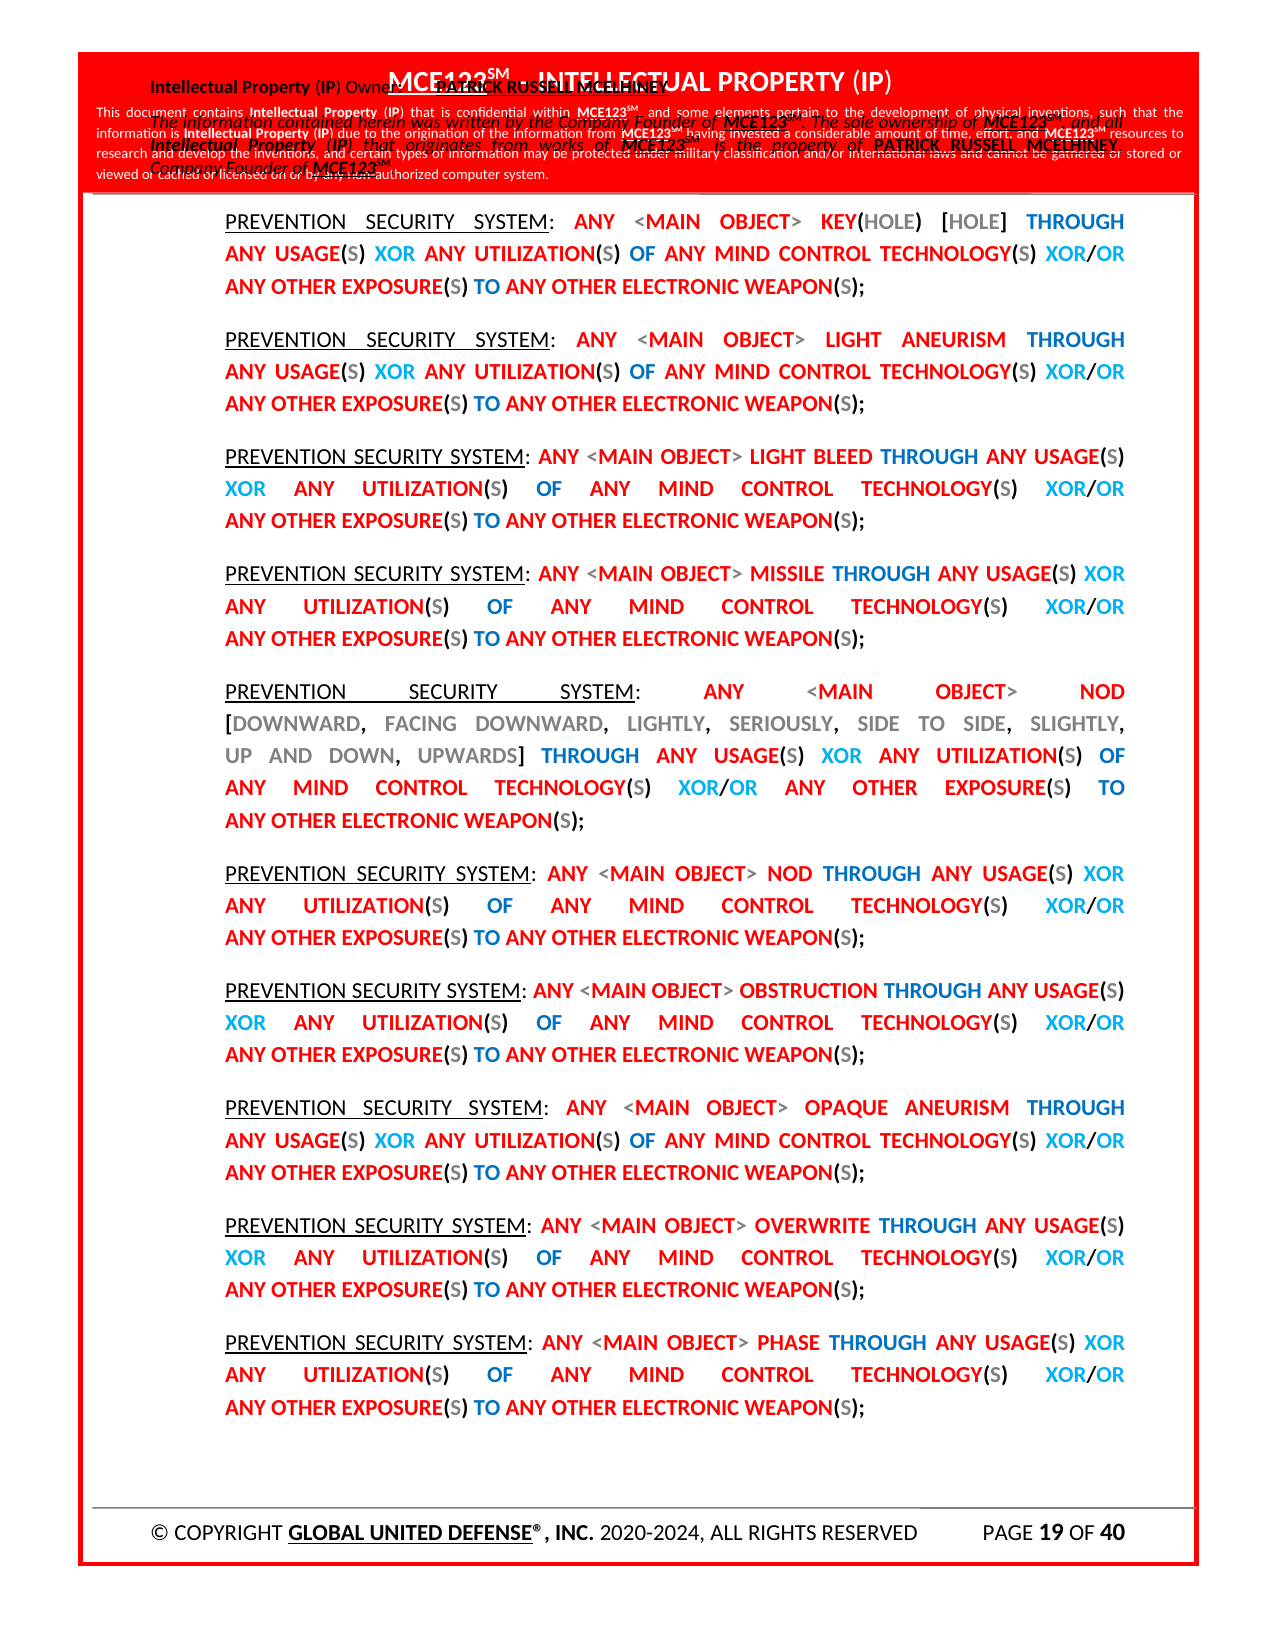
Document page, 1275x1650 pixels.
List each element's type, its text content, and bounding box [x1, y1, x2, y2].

text PREVENTION SECURITY SYSTEM: ANY <MAIN OBJECT> OPAQUE ANEURISM THROUGH ANY USAGE(S) XOR ANY UTILIZATION(S) OF ANY MIND CONTROL TECHNOLOGY(S) XOR/OR ANY OTHER EXPOSURE(S) TO ANY OTHER ELECTRONIC WEAPON(S); [225, 1093, 1125, 1186]
text PREVENTION SECURITY SYSTEM: ANY <MAIN OBJECT> KEY(HOLE) [HOLE] THROUGH ANY USAGE(S) XOR ANY UTILIZATION(S) OF ANY MIND CONTROL TECHNOLOGY(S) XOR/OR ANY OTHER EXPOSURE(S) TO ANY OTHER ELECTRONIC WEAPON(S); [225, 207, 1125, 300]
text PREVENTION SECURITY SYSTEM: ANY <MAIN OBJECT> LIGHT ANEURISM THROUGH ANY USAGE(S) XOR ANY UTILIZATION(S) OF ANY MIND CONTROL TECHNOLOGY(S) XOR/OR ANY OTHER EXPOSURE(S) TO ANY OTHER ELECTRONIC WEAPON(S); [225, 325, 1125, 417]
text PREVENTION SECURITY SYSTEM: ANY <MAIN OBJECT> MISSILE THROUGH ANY USAGE(S) XOR ANY UTILIZATION(S) OF ANY MIND CONTROL TECHNOLOGY(S) XOR/OR ANY OTHER EXPOSURE(S) TO ANY OTHER ELECTRONIC WEAPON(S); [225, 559, 1125, 652]
text PREVENTION SECURITY SYSTEM: ANY <MAIN OBJECT> LIGHT BLEED THROUGH ANY USAGE(S) XOR ANY UTILIZATION(S) OF ANY MIND CONTROL TECHNOLOGY(S) XOR/OR ANY OTHER EXPOSURE(S) TO ANY OTHER ELECTRONIC WEAPON(S); [225, 442, 1125, 534]
text PREVENTION SECURITY SYSTEM: ANY <MAIN OBJECT> NOD [DOWNWARD, FACING DOWNWARD, LIGHTLY, SERIOUSLY, SIDE TO SIDE, SLIGHTLY, UP AND DOWN, UPWARDS] THROUGH ANY USAGE(S) XOR ANY UTILIZATION(S) OF ANY MIND CONTROL TECHNOLOGY(S) XOR/OR ANY OTHER EXPOSURE(S) TO ANY OTHER ELECTRONIC WEAPON(S); [225, 677, 1125, 834]
text PREVENTION SECURITY SYSTEM: ANY <MAIN OBJECT> PHASE THROUGH ANY USAGE(S) XOR ANY UTILIZATION(S) OF ANY MIND CONTROL TECHNOLOGY(S) XOR/OR ANY OTHER EXPOSURE(S) TO ANY OTHER ELECTRONIC WEAPON(S); [225, 1328, 1125, 1421]
text PREVENTION SECURITY SYSTEM: ANY <MAIN OBJECT> NOD THROUGH ANY USAGE(S) XOR ANY UTILIZATION(S) OF ANY MIND CONTROL TECHNOLOGY(S) XOR/OR ANY OTHER EXPOSURE(S) TO ANY OTHER ELECTRONIC WEAPON(S); [225, 859, 1125, 951]
text PREVENTION SECURITY SYSTEM: ANY <MAIN OBJECT> OVERWRITE THROUGH ANY USAGE(S) XOR ANY UTILIZATION(S) OF ANY MIND CONTROL TECHNOLOGY(S) XOR/OR ANY OTHER EXPOSURE(S) TO ANY OTHER ELECTRONIC WEAPON(S); [225, 1211, 1125, 1303]
text PREVENTION SECURITY SYSTEM: ANY <MAIN OBJECT> OBSTRUCTION THROUGH ANY USAGE(S) XOR ANY UTILIZATION(S) OF ANY MIND CONTROL TECHNOLOGY(S) XOR/OR ANY OTHER EXPOSURE(S) TO ANY OTHER ELECTRONIC WEAPON(S); [225, 976, 1125, 1068]
